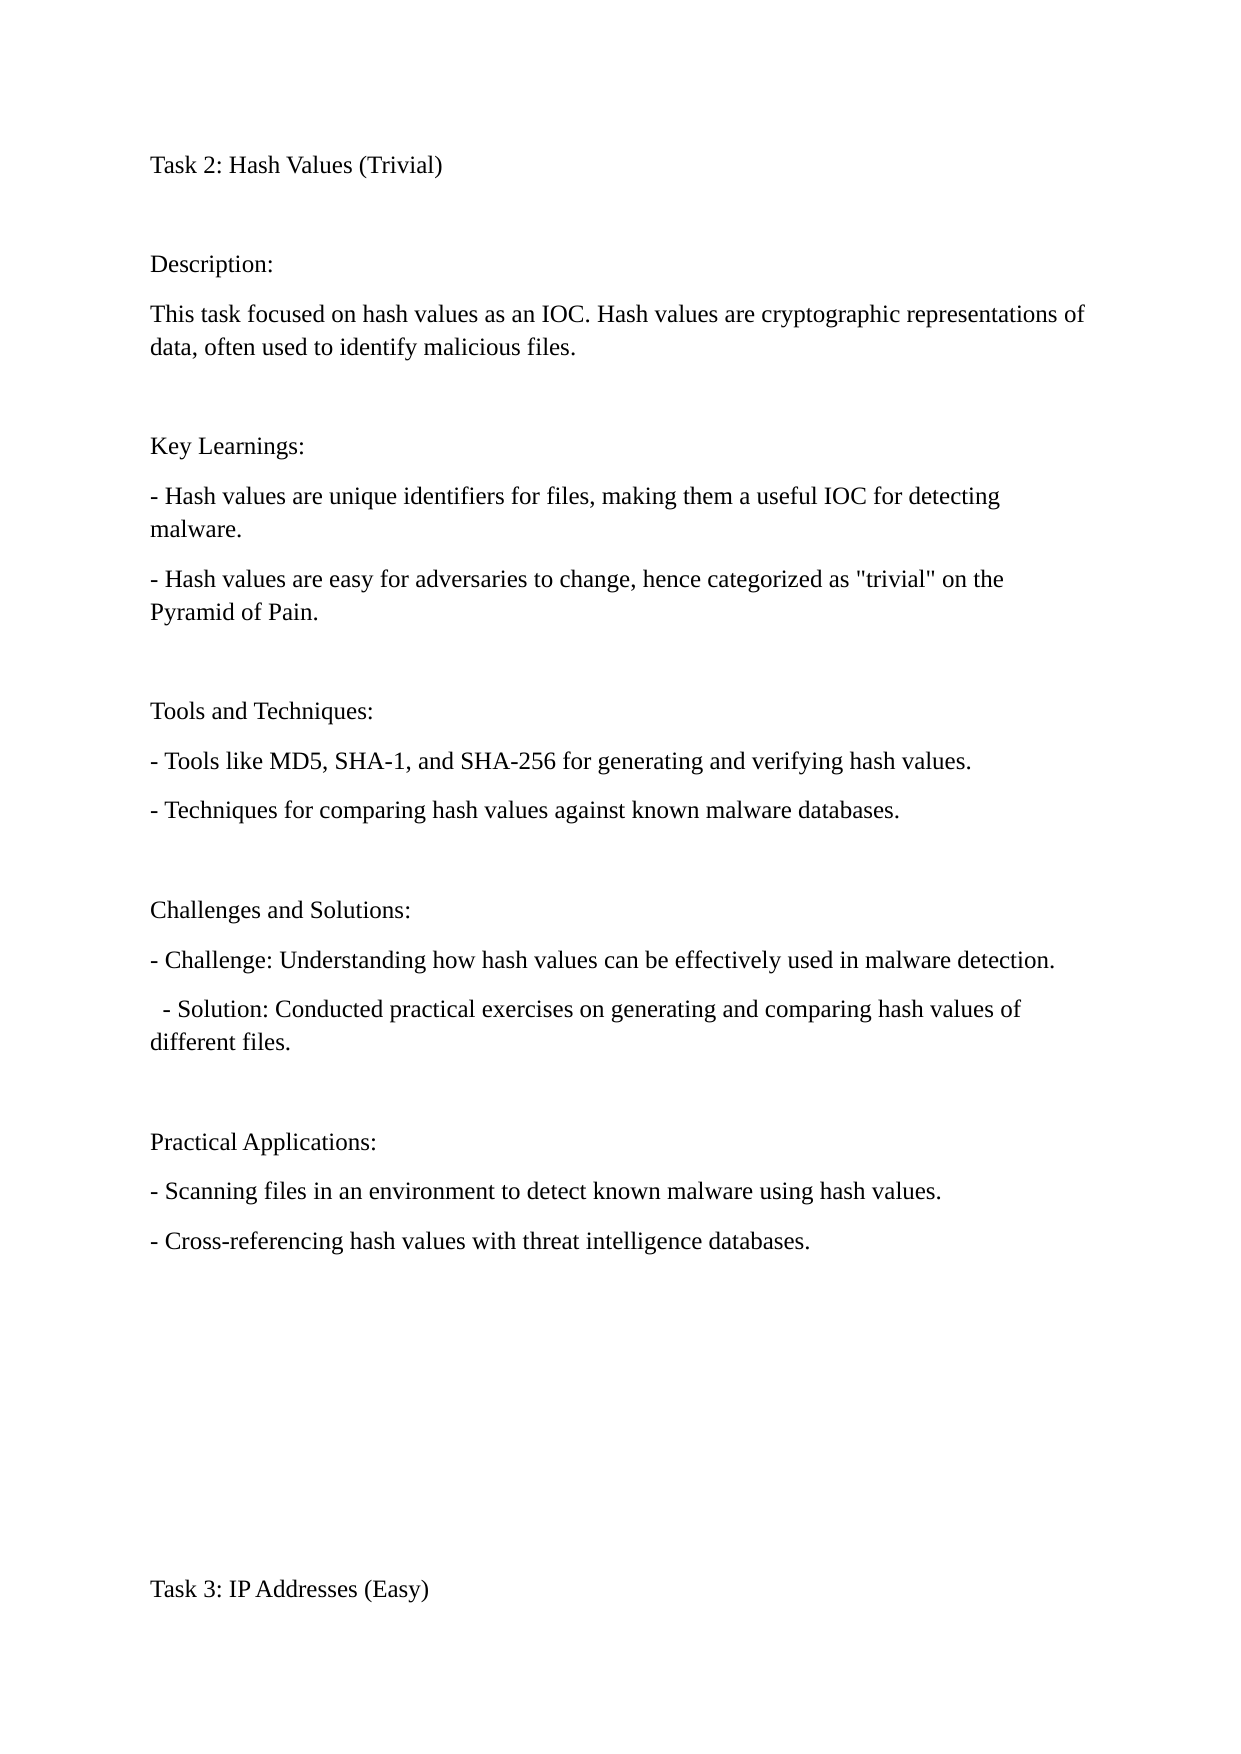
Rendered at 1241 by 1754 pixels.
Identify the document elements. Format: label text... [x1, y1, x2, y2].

text Task 2: Hash Values (Trivial) [150, 150, 1090, 179]
text Challenges and Solutions: [150, 895, 1090, 924]
text This task focused on hash values as an IOC. Hash values are cryptographic representations of data, often used to identify malicious files. [150, 299, 1090, 361]
text Tools and Techniques: [150, 696, 1090, 725]
text - Solution: Conducted practical exercises on generating and comparing hash values of different files. [150, 994, 1090, 1056]
text - Tools like MD5, SHA-1, and SHA-256 for generating and verifying hash values. [150, 746, 1090, 775]
text - Challenge: Understanding how hash values can be effectively used in malware detection. [150, 945, 1090, 973]
text Practical Applications: [150, 1127, 1090, 1156]
text Key Learnings: [150, 431, 1090, 460]
text - Scanning files in an environment to detect known malware using hash values. [150, 1176, 1090, 1205]
text - Techniques for comparing hash values against known malware databases. [150, 796, 1090, 824]
text - Hash values are easy for adversaries to change, hence categorized as "trivial" on the Pyramid of Pain. [150, 564, 1090, 626]
text - Hash values are unique identifiers for files, making them a useful IOC for detecting malware. [150, 481, 1090, 543]
text - Cross-referencing hash values with threat intelligence databases. [150, 1226, 1090, 1255]
text Description: [150, 249, 1090, 278]
text Task 3: IP Addresses (Easy) [150, 1574, 1090, 1603]
